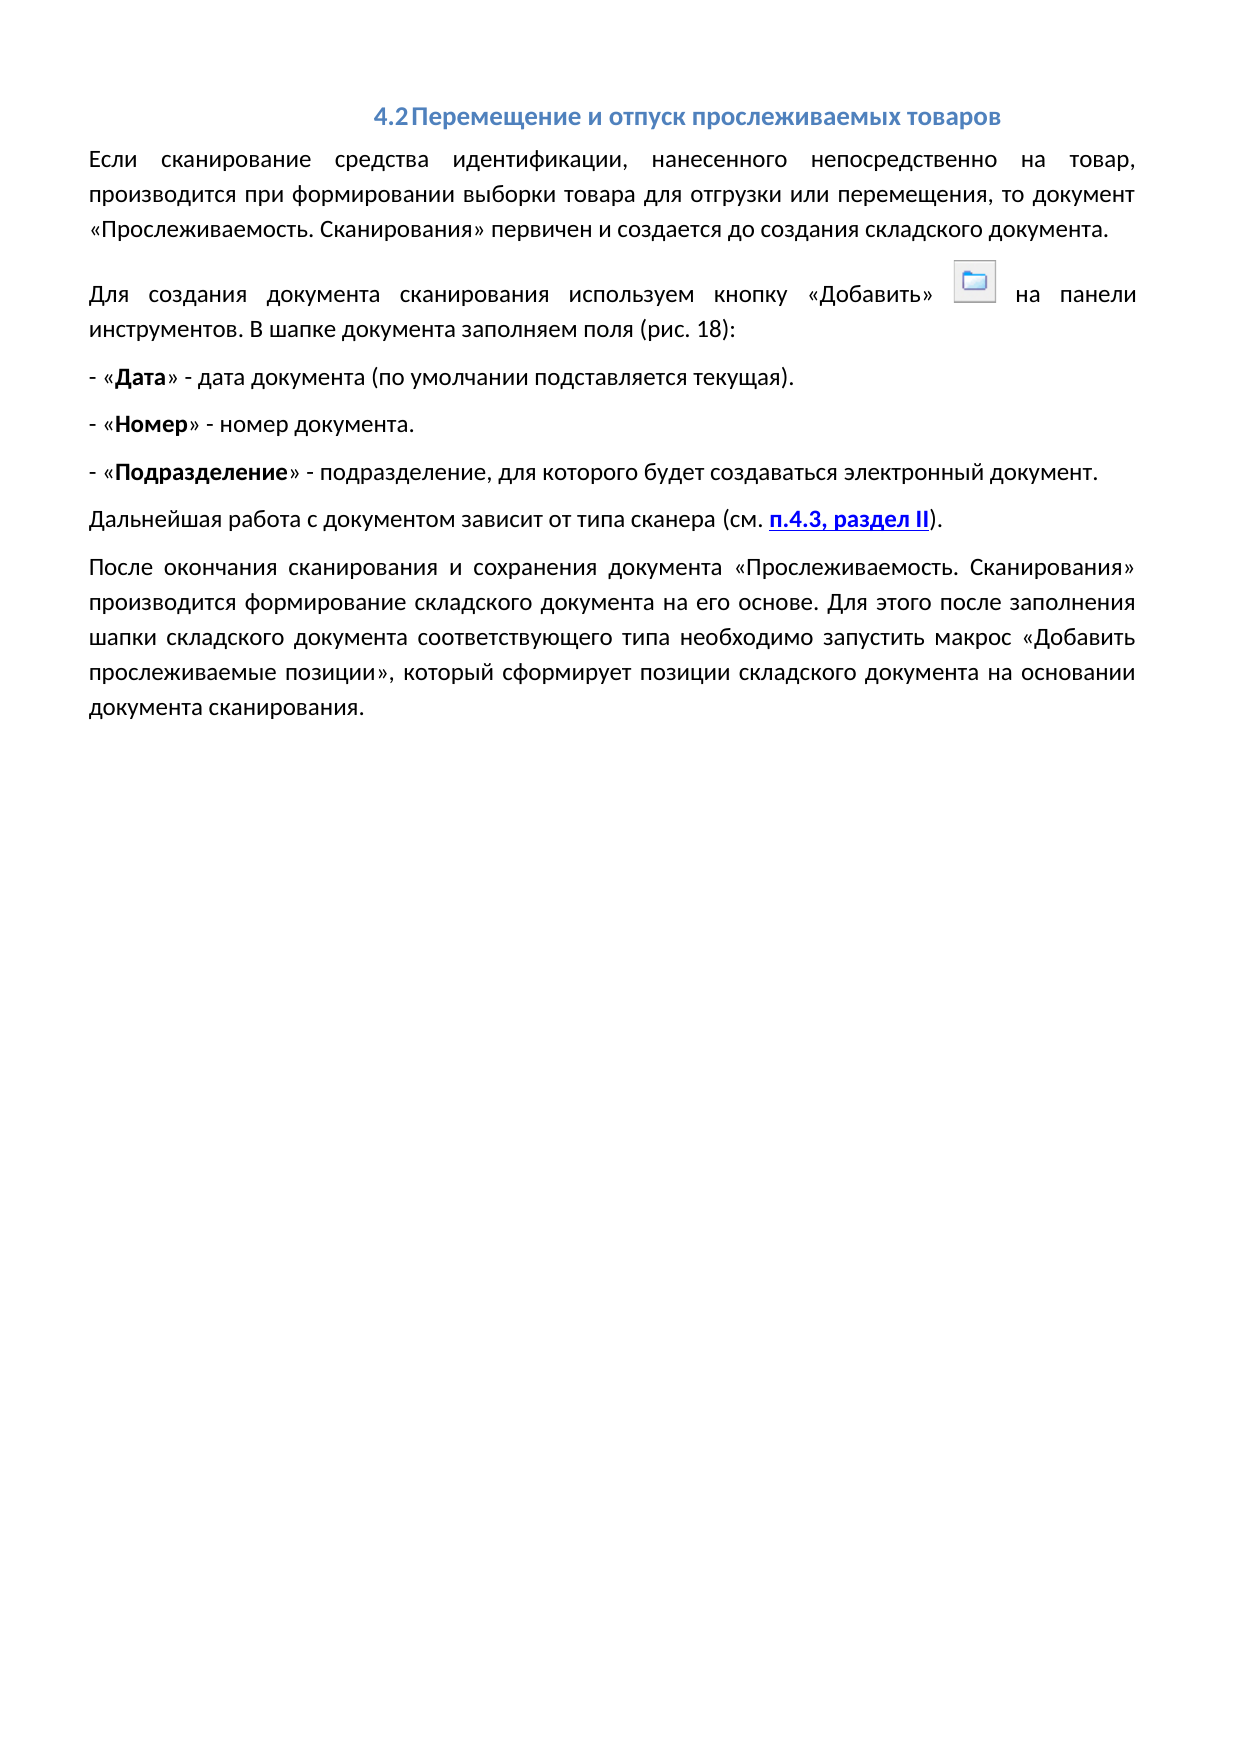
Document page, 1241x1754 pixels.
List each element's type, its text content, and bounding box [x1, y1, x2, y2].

text - «Номер» - номер документа. [88, 409, 1137, 439]
text - «Дата» - дата документа (по умолчании подставляется текущая). [88, 361, 1137, 392]
text После окончания сканирования и сохранения документа «Прослеживаемость. Сканирования» производится формирование складского документа на его основе. Для этого после заполнения шапки складского документа соответствующего типа необходимо запустить макрос «Добавить прослеживаемые позиции», который сформирует позиции складского документа на основании документа сканирования. [88, 551, 1137, 722]
text Дальнейшая работа с документом зависит от типа сканера (см. п.4.3, раздел II). [88, 504, 1137, 534]
text - «Подразделение» - подразделение, для которого будет создаваться электронный документ. [88, 456, 1137, 487]
text Для создания документа сканирования используем кнопку «Добавить» на панели инструментов. В шапке документа заполняем поля (рис. 18): [88, 260, 1137, 344]
picture [953, 260, 997, 303]
subtitle Перемещение и отпуск прослеживаемых товаров [238, 99, 1137, 132]
text Если сканирование средства идентификации, нанесенного непосредственно на товар, производится при формировании выборки товара для отгрузки или перемещения, то документ «Прослеживаемость. Сканирования» первичен и создается до создания складского документа. [88, 143, 1137, 243]
